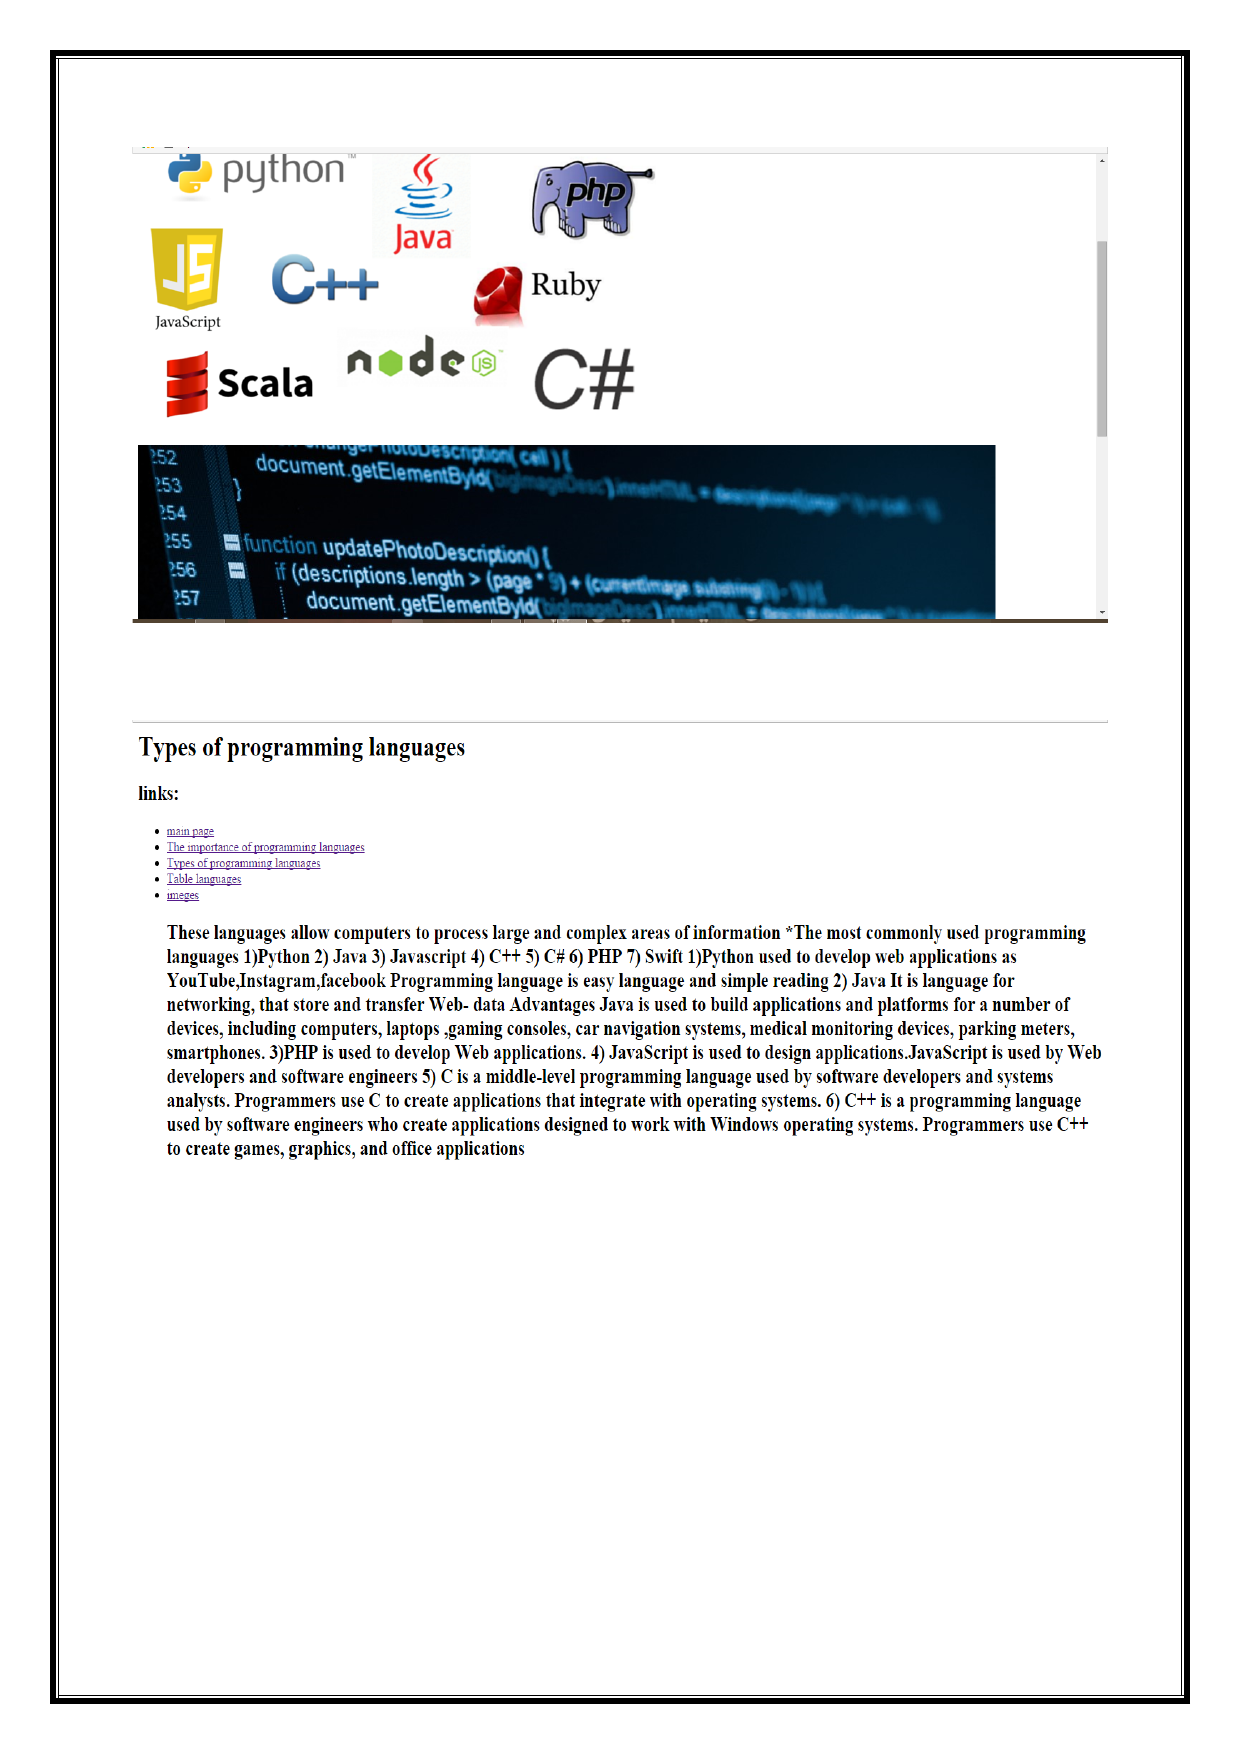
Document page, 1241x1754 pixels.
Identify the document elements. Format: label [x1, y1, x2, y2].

picture [132, 720, 1108, 1202]
picture [132, 147, 1108, 623]
